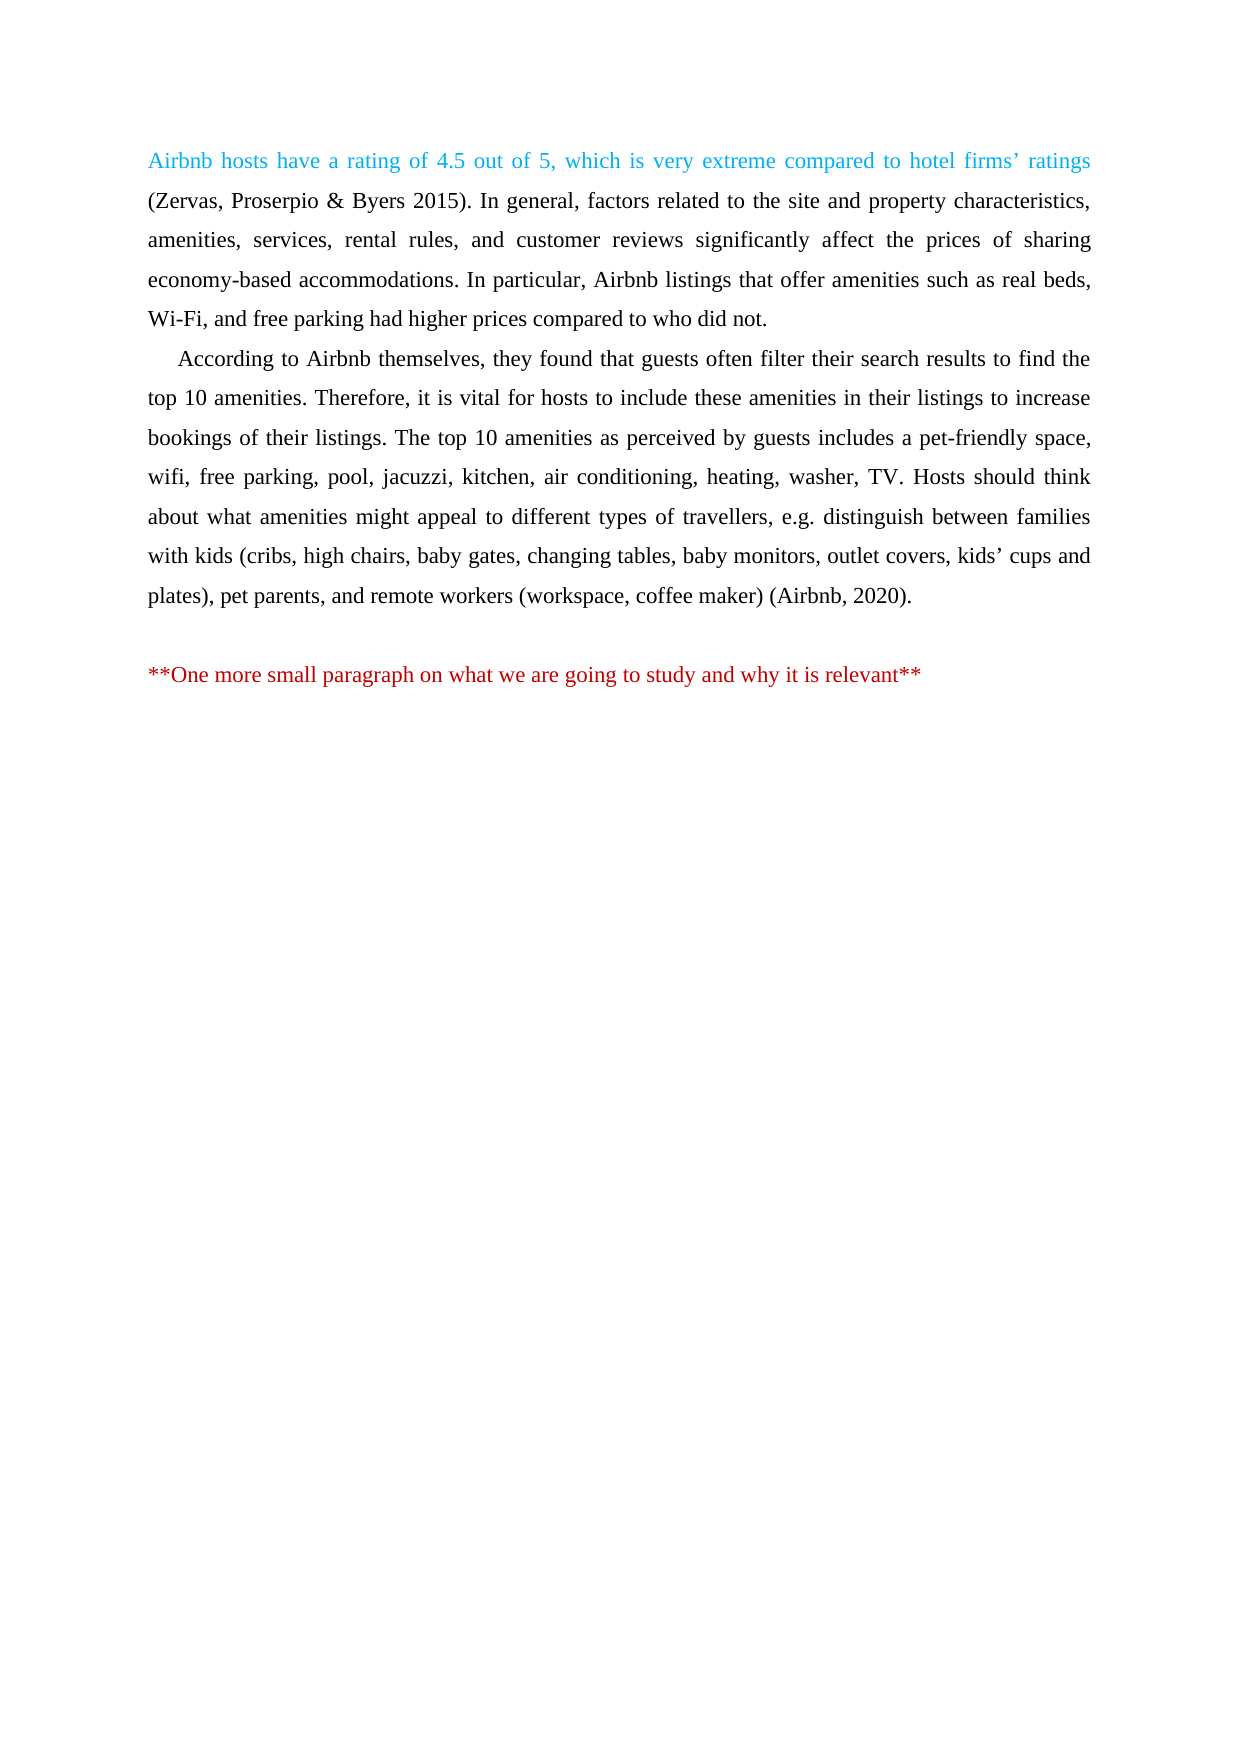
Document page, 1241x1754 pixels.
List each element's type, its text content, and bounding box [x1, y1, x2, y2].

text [148, 148, 1093, 332]
text **One more small paragraph on what we are going to study and why it is relevant** [148, 661, 1093, 687]
text According to Airbnb themselves, they found that guests often filter their search results to find the top 10 amenities. Therefore, it is vital for hosts to include these amenities in their listings to increase bookings of their listings. The top 10 amenities as perceived by guests includes a pet-friendly space, wifi, free parking, pool, jacuzzi, kitchen, air conditioning, heating, washer, TV. Hosts should think about what amenities might appeal to different types of travellers, e.g. distinguish between families with kids (cribs, high chairs, baby gates, changing tables, baby monitors, outlet covers, kids’ cups and plates), pet parents, and remote workers (workspace, coffee maker) (Airbnb, 2020). [148, 345, 1093, 608]
